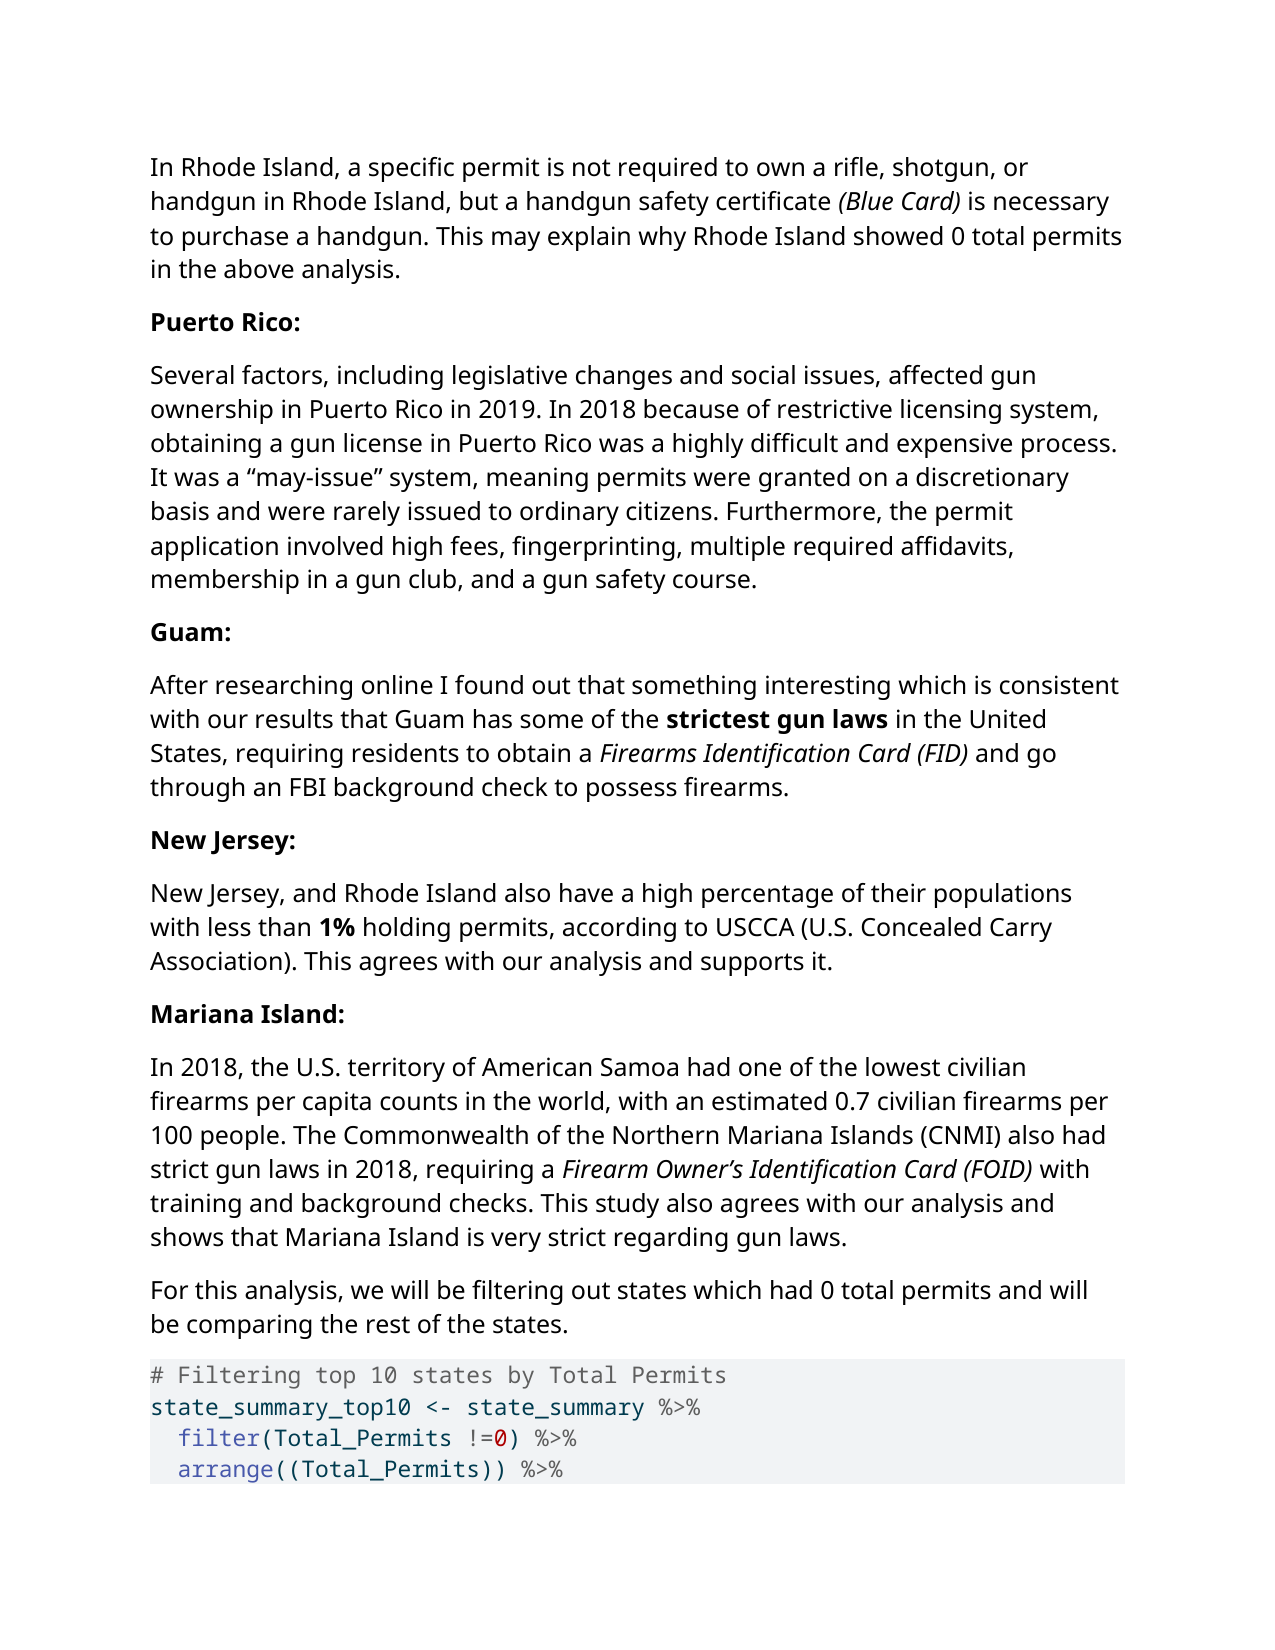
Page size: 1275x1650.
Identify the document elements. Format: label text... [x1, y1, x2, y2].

text In 2018, the U.S. territory of American Samoa had one of the lowest civilian firearms per capita counts in the world, with an estimated 0.7 civilian firearms per 100 people. The Commonwealth of the Northern Mariana Islands (CNMI) also had strict gun laws in 2018, requiring a Firearm Owner’s Identification Card (FOID) with training and background checks. This study also agrees with our analysis and shows that Mariana Island is very strict regarding gun laws. [150, 1049, 1125, 1254]
text Mariana Island: [150, 997, 1125, 1031]
text Several factors, including legislative changes and social issues, affected gun ownership in Puerto Rico in 2019. In 2018 because of restrictive licensing system, obtaining a gun license in Puerto Rico was a highly difficult and expensive process. It was a “may-issue” system, meaning permits were granted on a discretionary basis and were rarely issued to ordinary citizens. Furthermore, the permit application involved high fees, fingerprinting, multiple required affidavits, membership in a gun club, and a gun safety course. [150, 358, 1125, 596]
text Puerto Rico: [150, 305, 1125, 339]
text New Jersey: [150, 823, 1125, 857]
text Guam: [150, 615, 1125, 649]
text New Jersey, and Rhode Island also have a high percentage of their populations with less than 1% holding permits, according to USCCA (U.S. Concealed Carry Association). This agrees with our analysis and supports it. [150, 876, 1125, 978]
text In Rhode Island, a specific permit is not required to own a rifle, shotgun, or handgun in Rhode Island, but a handgun safety certificate (Blue Card) is necessary to purchase a handgun. This may explain why Rhode Island showed 0 total permits in the above analysis. [150, 150, 1125, 286]
text After researching online I found out that something interesting which is consistent with our results that Guam has some of the strictest gun laws in the United States, requiring residents to obtain a Firearms Identification Card (FID) and go through an FBI background check to possess firearms. [150, 668, 1125, 804]
text For this analysis, we will be filtering out states which had 0 total permits and will be comparing the rest of the states. [150, 1272, 1125, 1341]
